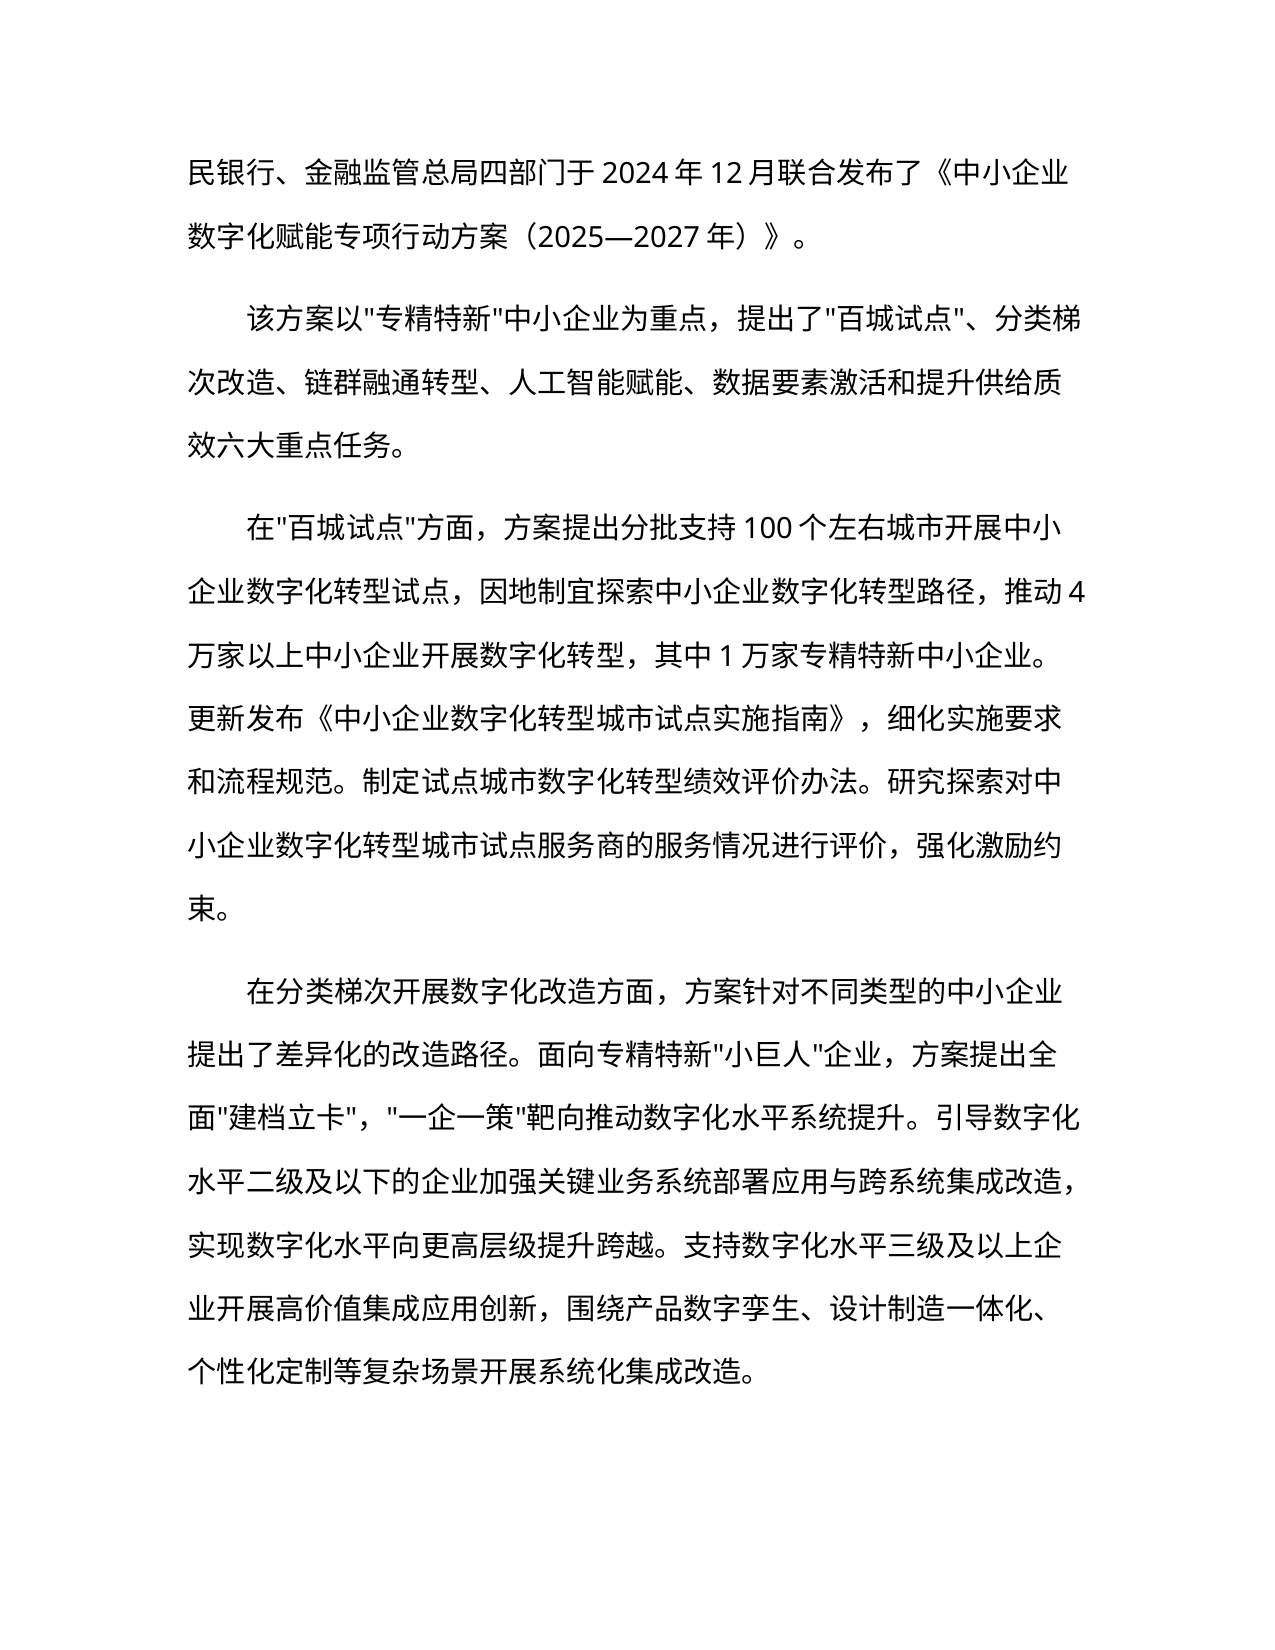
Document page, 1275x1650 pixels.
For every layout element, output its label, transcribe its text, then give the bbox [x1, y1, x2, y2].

text 在分类梯次开展数字化改造方面，方案针对不同类型的中小企业提出了差异化的改造路径。面向专精特新"小巨人"企业，方案提出全面"建档立卡"，"一企一策"靶向推动数字化水平系统提升。引导数字化水平二级及以下的企业加强关键业务系统部署应用与跨系统集成改造，实现数字化水平向更高层级提升跨越。支持数字化水平三级及以上企业开展高价值集成应用创新，围绕产品数字孪生、设计制造一体化、个性化定制等复杂场景开展系统化集成改造。 [187, 968, 1087, 1391]
text 在"百城试点"方面，方案提出分批支持100个左右城市开展中小企业数字化转型试点，因地制宜探索中小企业数字化转型路径，推动4万家以上中小企业开展数字化转型，其中1万家专精特新中小企业。更新发布《中小企业数字化转型城市试点实施指南》，细化实施要求和流程规范。制定试点城市数字化转型绩效评价办法。研究探索对中小企业数字化转型城市试点服务商的服务情况进行评价，强化激励约束。 [187, 505, 1087, 928]
text 该方案以"专精特新"中小企业为重点，提出了"百城试点"、分类梯次改造、链群融通转型、人工智能赋能、数据要素激活和提升供给质效六大重点任务。 [187, 296, 1087, 465]
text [187, 150, 1087, 256]
